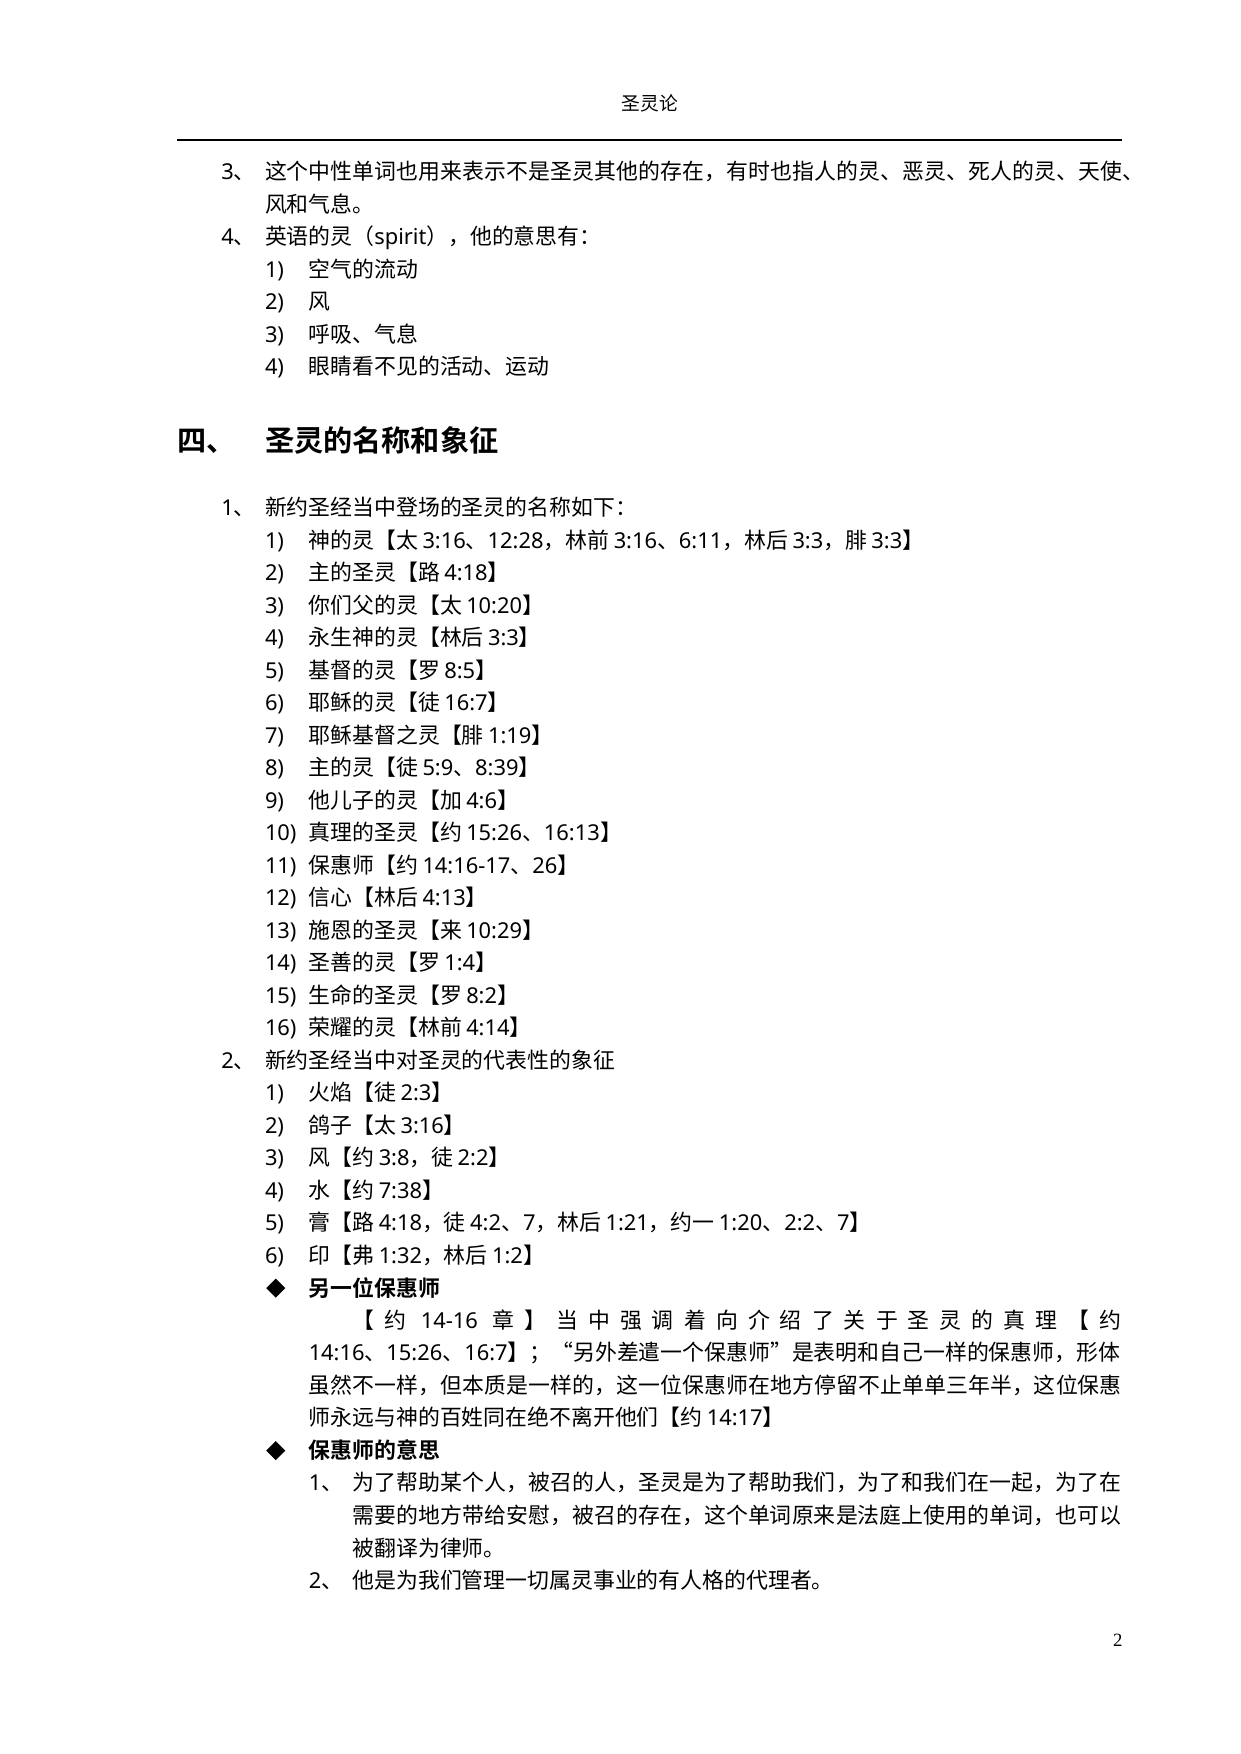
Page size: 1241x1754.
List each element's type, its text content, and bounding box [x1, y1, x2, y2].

list 呼吸、气息 [265, 316, 1122, 349]
list 基督的灵【罗8:5】 [265, 653, 1122, 685]
list 保惠师【约14:16-17、26】 [265, 848, 1122, 880]
list 你们父的灵【太10:20】 [265, 588, 1122, 620]
list 信心【林后4:13】 [265, 880, 1122, 913]
list 耶稣的灵【徒16:7】 [265, 685, 1122, 718]
list 这个中性单词也用来表示不是圣灵其他的存在，有时也指人的灵、恶灵、死人的灵、天使、风和气息。 [221, 154, 1122, 219]
list 另一位保惠师 [265, 1270, 1122, 1303]
list 膏【路4:18，徒4:2、7，林后1:21，约一1:20、2:2、7】 [265, 1205, 1122, 1238]
list 新约圣经当中登场的圣灵的名称如下： [221, 490, 1122, 523]
list 施恩的圣灵【来10:29】 [265, 913, 1122, 945]
list 荣耀的灵【林前4:14】 [265, 1010, 1122, 1043]
list 空气的流动 [265, 251, 1122, 284]
list 真理的圣灵【约15:26、16:13】 [265, 815, 1122, 848]
list 耶稣基督之灵【腓1:19】 [265, 718, 1122, 750]
list 为了帮助某个人，被召的人，圣灵是为了帮助我们，为了和我们在一起，为了在需要的地方带给安慰，被召的存在，这个单词原来是法庭上使用的单词，也可以被翻译为律师。 [308, 1465, 1122, 1563]
list 鸽子【太3:16】 [265, 1108, 1122, 1140]
list 眼睛看不见的活动、运动 [265, 349, 1122, 381]
list 新约圣经当中对圣灵的代表性的象征 [221, 1043, 1122, 1075]
list 火焰【徒2:3】 [265, 1075, 1122, 1108]
list 风 [265, 284, 1122, 316]
list 他儿子的灵【加4:6】 [265, 783, 1122, 815]
subtitle 圣灵的名称和象征 [177, 406, 1122, 471]
list 永生神的灵【林后3:3】 [265, 620, 1122, 653]
list 主的灵【徒5:9、8:39】 [265, 750, 1122, 783]
list 保惠师的意思 [265, 1433, 1122, 1465]
text 【约14-16章】当中强调着向介绍了关于圣灵的真理【约14:16、15:26、16:7】；“另外差遣一个保惠师”是表明和自己一样的保惠师，形体虽然不一样，但本质是一样的，这一位保惠师在地方停留不止单单三年半，这位保惠师永远与神的百姓同在绝不离开他们【约14:17】 [308, 1303, 1122, 1433]
list 神的灵【太3:16、12:28，林前3:16、6:11，林后3:3，腓3:3】 [265, 523, 1122, 555]
list 生命的圣灵【罗8:2】 [265, 978, 1122, 1010]
list 印【弗1:32，林后1:2】 [265, 1238, 1122, 1270]
list 英语的灵（spirit），他的意思有： [221, 219, 1122, 251]
list 他是为我们管理一切属灵事业的有人格的代理者。 [308, 1563, 1122, 1595]
list 水【约7:38】 [265, 1173, 1122, 1205]
list 风【约3:8，徒2:2】 [265, 1140, 1122, 1173]
list 主的圣灵【路4:18】 [265, 555, 1122, 588]
list 圣善的灵【罗1:4】 [265, 945, 1122, 978]
